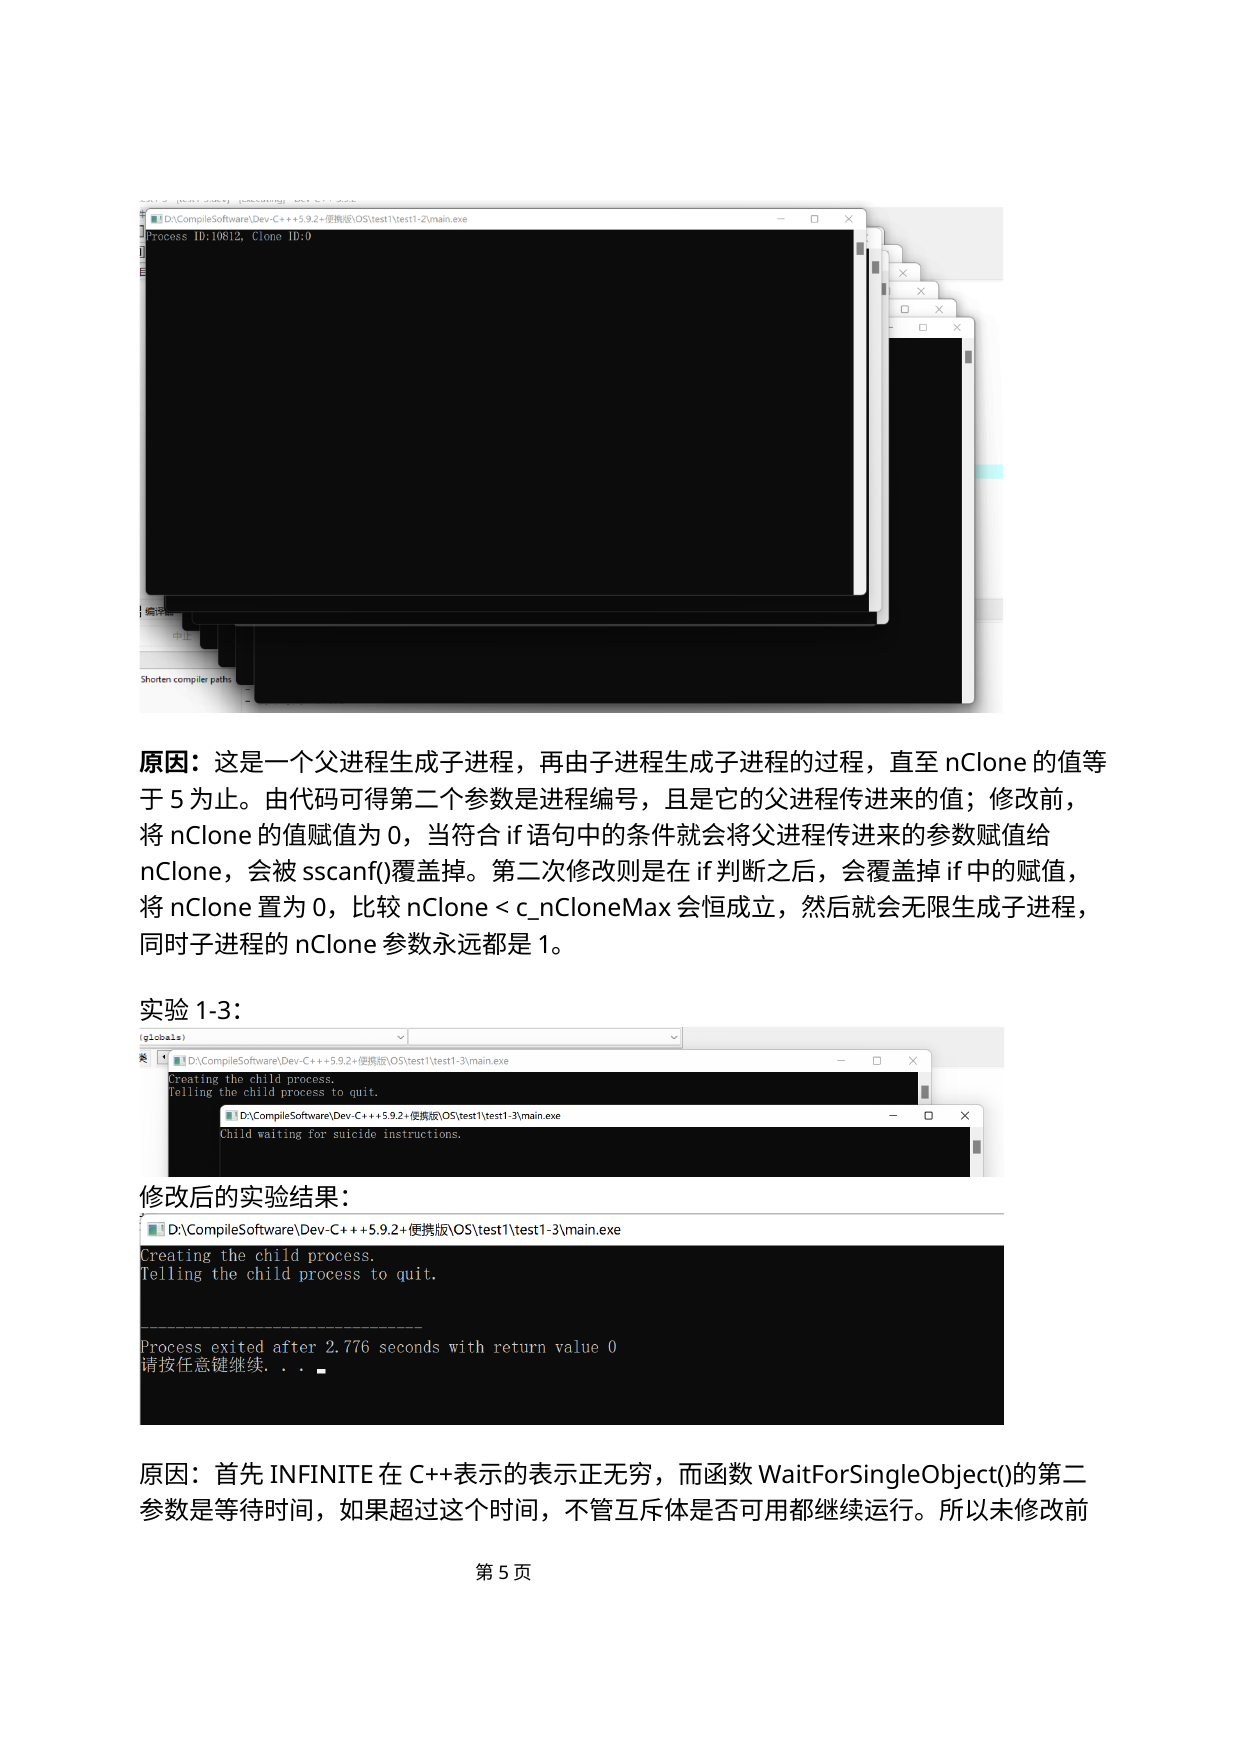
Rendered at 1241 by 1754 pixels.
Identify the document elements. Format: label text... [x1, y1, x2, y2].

list 实验1-3： [139, 991, 1111, 1027]
picture [139, 1213, 1004, 1425]
list 原因：这是一个父进程生成子进程，再由子进程生成子进程的过程，直至nClone的值等于5为止。由代码可得第二个参数是进程编号，且是它的父进程传进来的值；修改前，将nClone的值赋值为0，当符合if语句中的条件就会将父进程传进来的参数赋值给nClone，会被sscanf()覆盖掉。第二次修改则是在if判断之后，会覆盖掉if中的赋值，将nClone置为0，比较nClone < c_nCloneMax会恒成立，然后就会无限生成子进程，同时子进程的nClone参数永远都是1。 [139, 743, 1111, 960]
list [139, 1454, 1111, 1527]
picture [139, 200, 1004, 713]
picture [139, 1027, 1005, 1177]
list 修改后的实验结果： [139, 1177, 1111, 1213]
